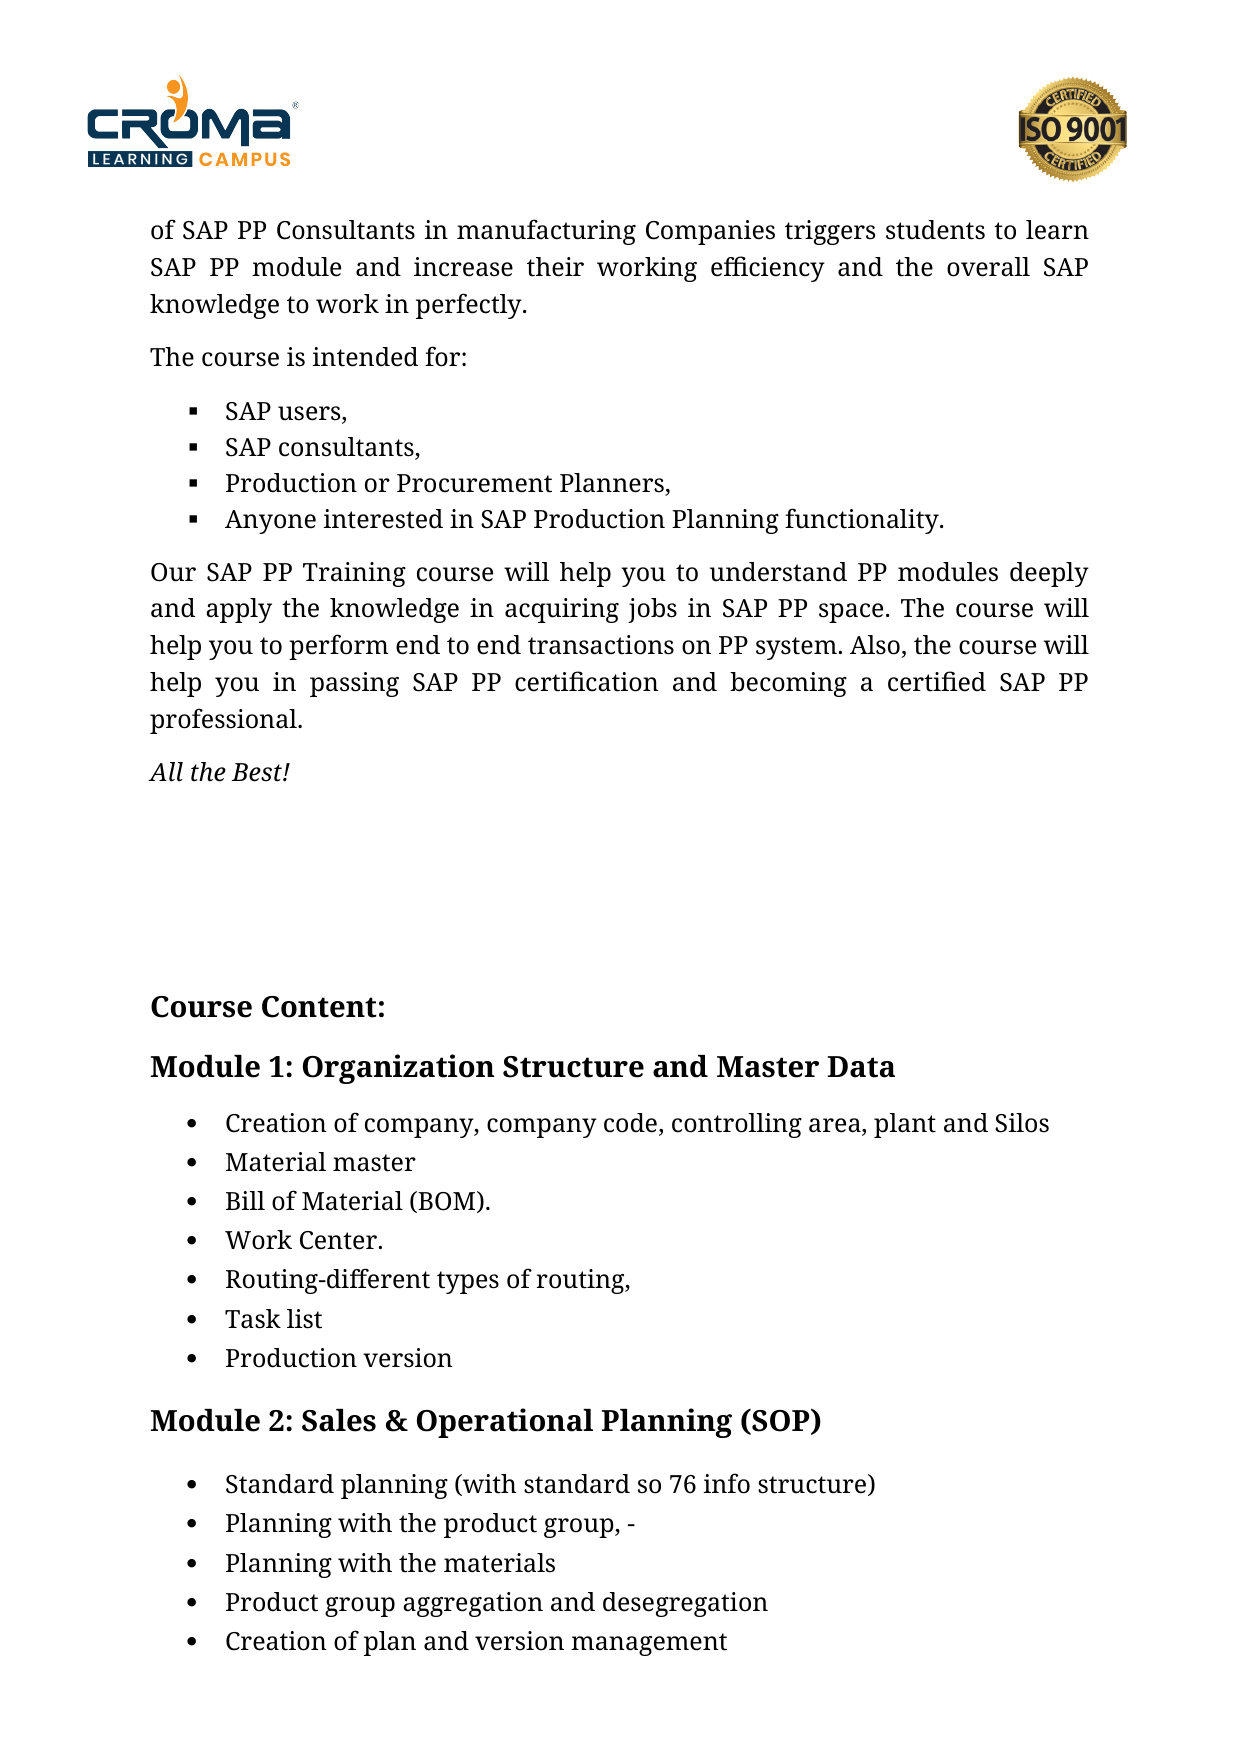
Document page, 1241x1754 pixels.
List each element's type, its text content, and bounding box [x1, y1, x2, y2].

text Module 1: Organization Structure and Master Data [150, 1046, 1090, 1086]
list Anyone interested in SAP Production Planning functionality. [187, 501, 1090, 536]
text Module 2: Sales & Operational Planning (SOP) [150, 1401, 1090, 1440]
list Task list [187, 1301, 1090, 1335]
list Creation of company, company code, controlling area, plant and Silos [187, 1106, 1090, 1139]
list Routing-different types of routing, [187, 1262, 1090, 1296]
list Production version [187, 1341, 1090, 1374]
list Planning with the materials [187, 1545, 1090, 1579]
list Material master [187, 1145, 1090, 1179]
list SAP users, [187, 393, 1090, 427]
list Bill of Material (BOM). [187, 1184, 1090, 1218]
picture [991, 74, 1155, 184]
list Planning with the product group, - [187, 1506, 1090, 1540]
list Standard planning (with standard so 76 info structure) [187, 1467, 1090, 1501]
list SAP consultants, [187, 429, 1090, 463]
list Creation of plan and version management [187, 1624, 1090, 1658]
picture [87, 74, 299, 167]
text The course is intended for: [150, 340, 1090, 374]
text Our SAP PP Training course will help you to understand PP modules deeply and apply the knowledge in acquiring jobs in SAP PP space. The course will help you to perform end to end transactions on PP system. Also, the course will help you in passing SAP PP certification and becoming a certified SAP PP professional. [150, 554, 1090, 735]
list Production or Procurement Planners, [187, 465, 1090, 499]
list Product group aggregation and desegregation [187, 1584, 1090, 1618]
text All the Best! [150, 755, 1090, 789]
text Course Content: [150, 987, 1090, 1026]
list Work Center. [187, 1223, 1090, 1257]
